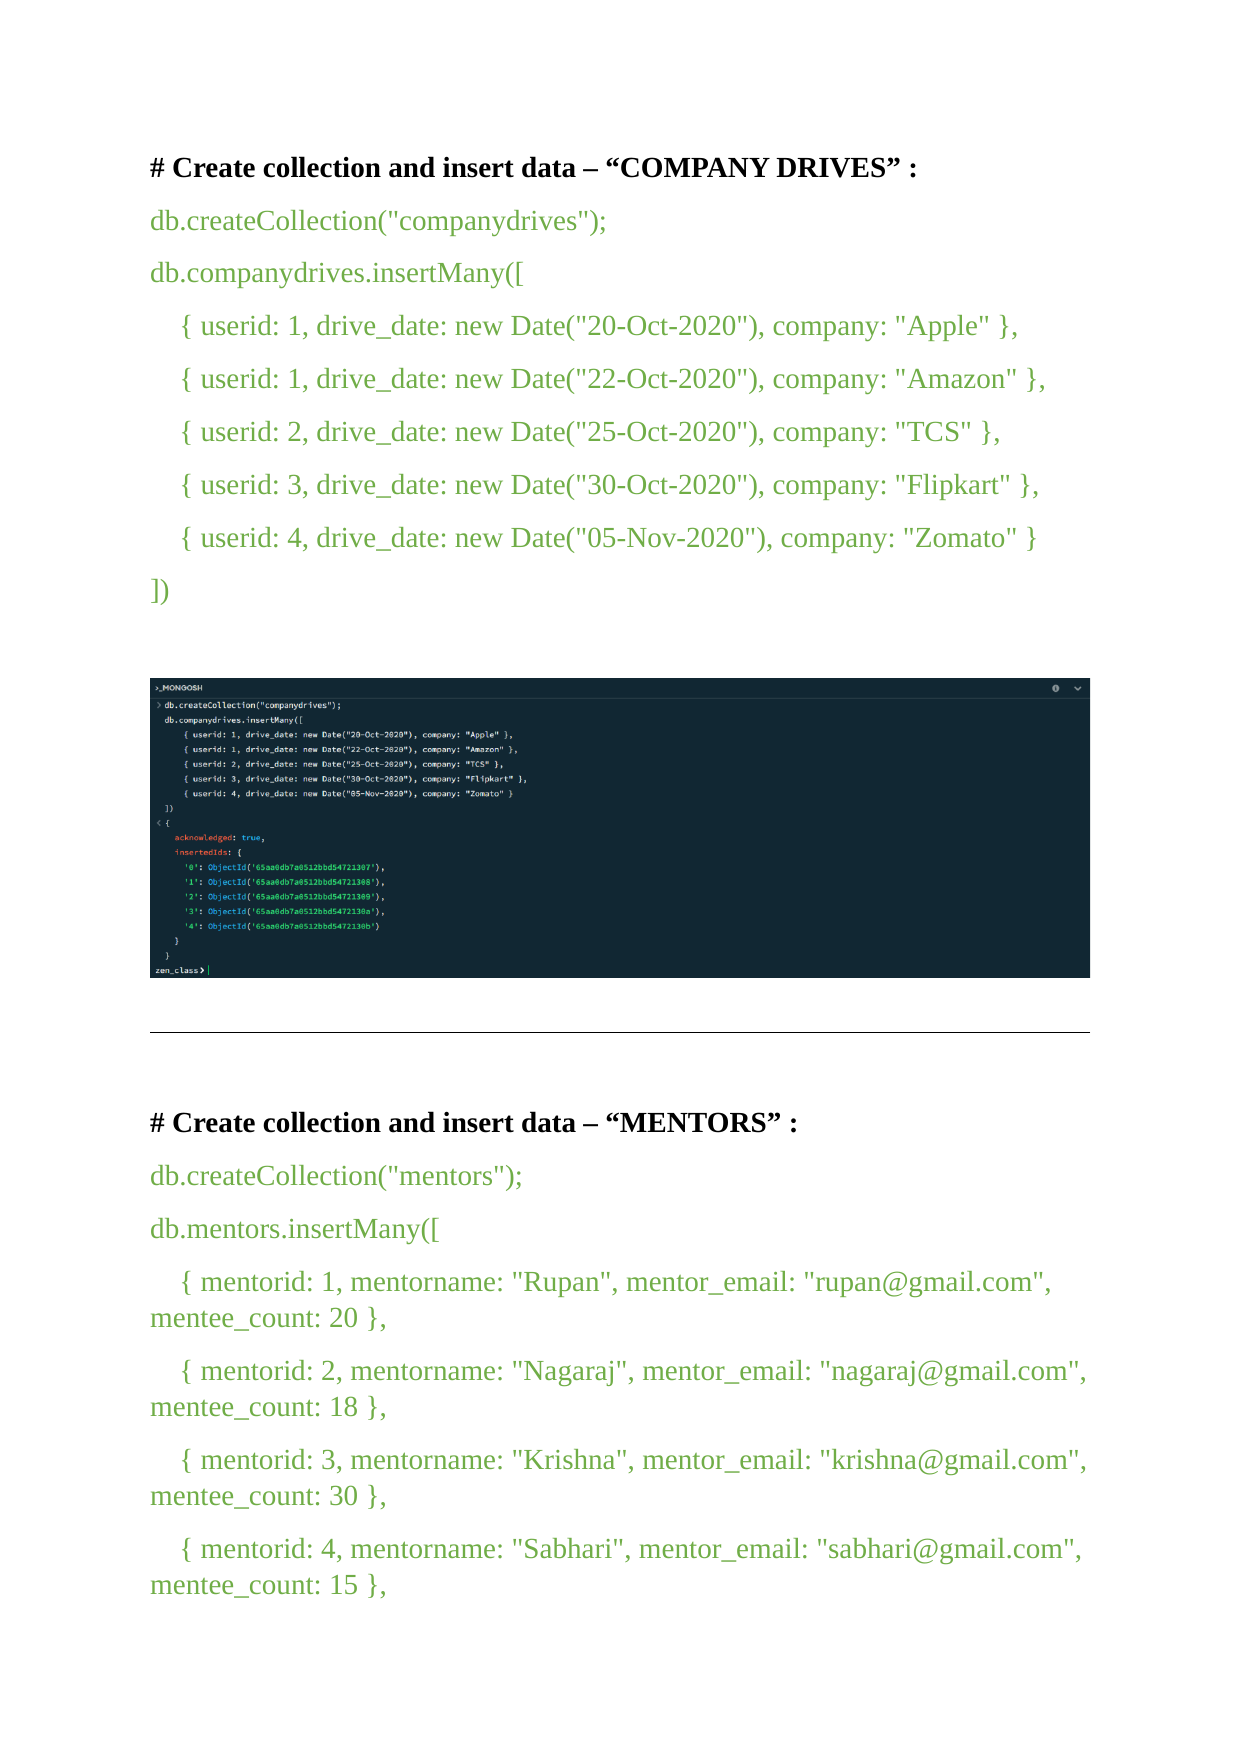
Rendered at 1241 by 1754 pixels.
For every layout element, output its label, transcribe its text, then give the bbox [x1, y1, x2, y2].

text db.createCollection("mentors"); [150, 1158, 1090, 1192]
text ]) [150, 572, 1090, 606]
text # Create collection and insert data – “COMPANY DRIVES” : [150, 150, 1090, 183]
picture [150, 678, 1091, 978]
text db.createCollection("companydrives"); [150, 203, 1090, 236]
text { userid: 1, drive_date: new Date("22-Oct-2020"), company: "Amazon" }, [150, 361, 1090, 395]
text { userid: 4, drive_date: new Date("05-Nov-2020"), company: "Zomato" } [150, 520, 1090, 553]
text db.companydrives.insertMany([ [150, 256, 1090, 289]
text { mentorid: 1, mentorname: "Rupan", mentor_email: "rupan@gmail.com", mentee_count: 20 }, [150, 1264, 1090, 1333]
text { mentorid: 3, mentorname: "Krishna", mentor_email: "krishna@gmail.com", mentee_count: 30 }, [150, 1442, 1090, 1511]
text { mentorid: 2, mentorname: "Nagaraj", mentor_email: "nagaraj@gmail.com", mentee_count: 18 }, [150, 1353, 1090, 1422]
text # Create collection and insert data – “MENTORS” : [150, 1105, 1090, 1139]
text { mentorid: 4, mentorname: "Sabhari", mentor_email: "sabhari@gmail.com", mentee_count: 15 }, [150, 1531, 1090, 1600]
text { userid: 2, drive_date: new Date("25-Oct-2020"), company: "TCS" }, [150, 414, 1090, 448]
text db.mentors.insertMany([ [150, 1211, 1090, 1244]
text { userid: 3, drive_date: new Date("30-Oct-2020"), company: "Flipkart" }, [150, 467, 1090, 500]
text { userid: 1, drive_date: new Date("20-Oct-2020"), company: "Apple" }, [150, 308, 1090, 342]
